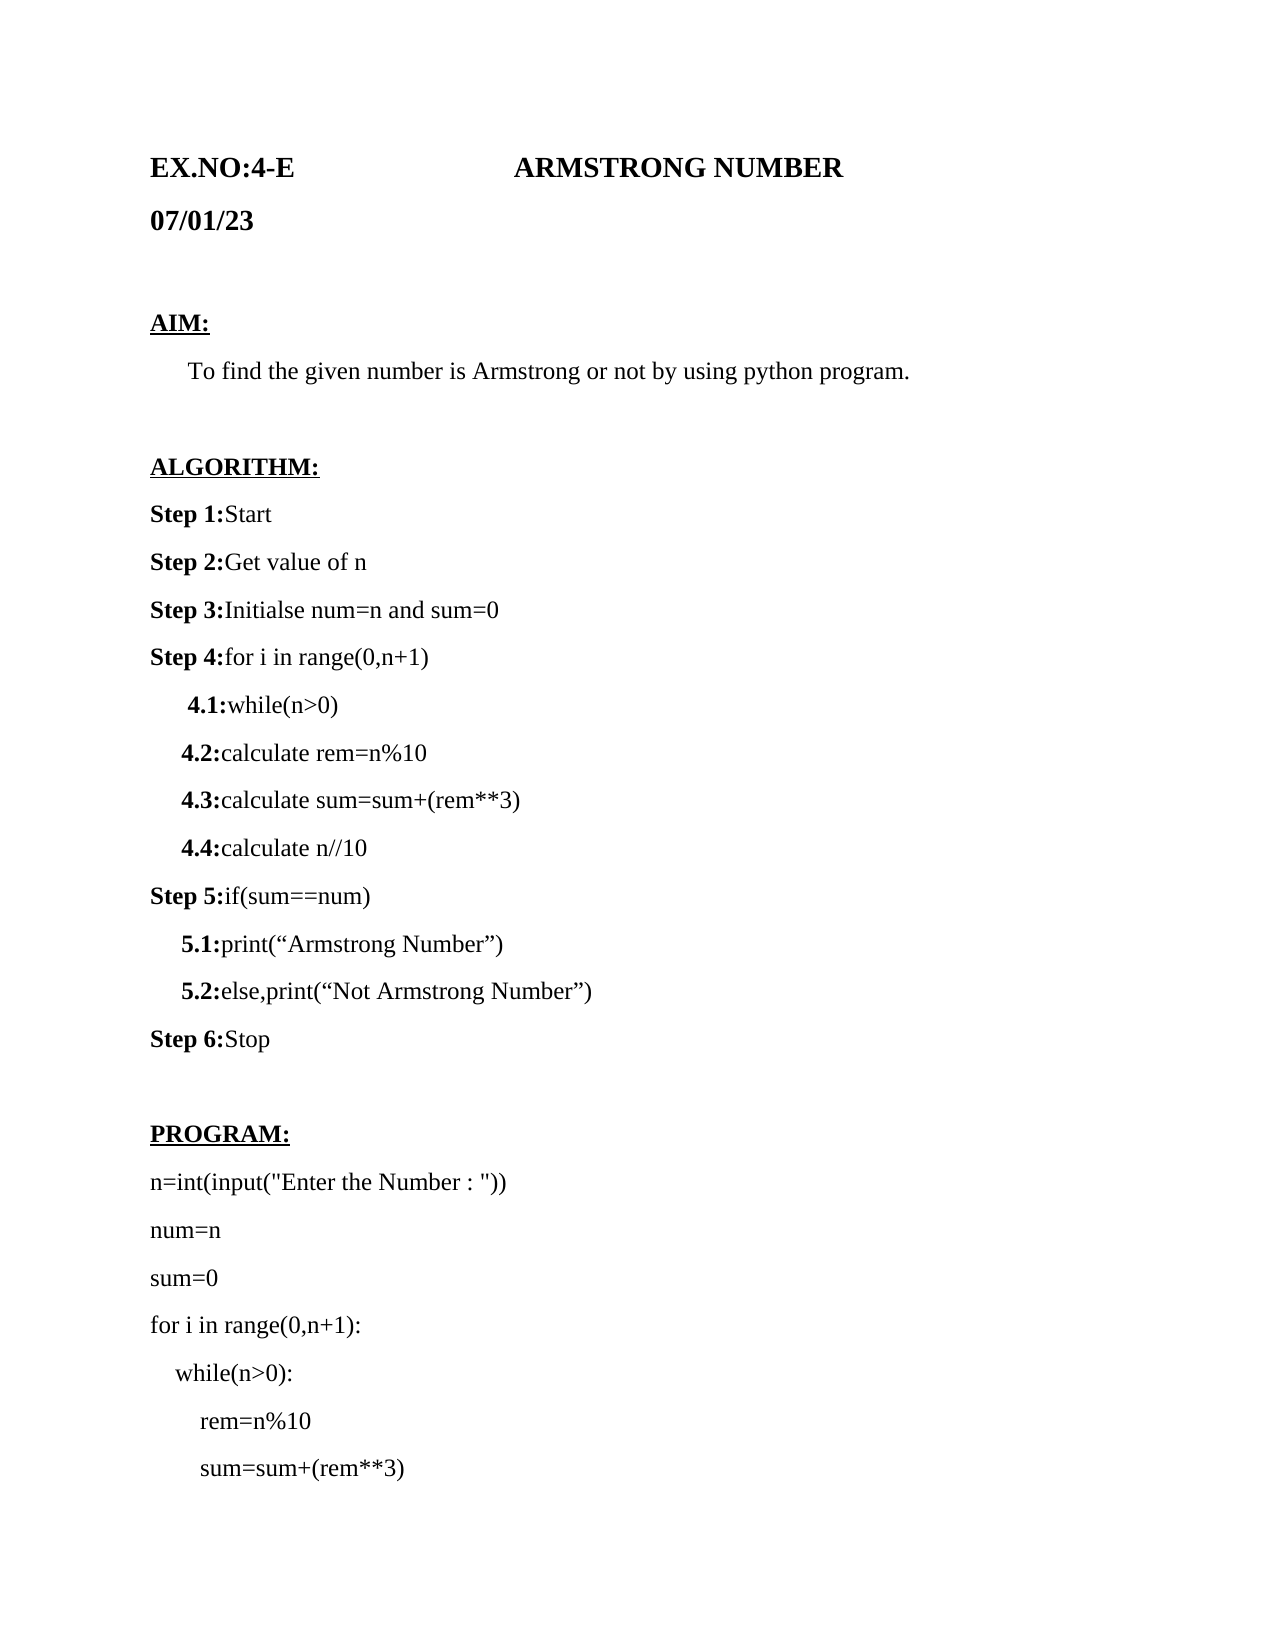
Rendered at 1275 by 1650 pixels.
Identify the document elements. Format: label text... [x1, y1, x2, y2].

text sum=sum+(rem**3) [150, 1453, 1125, 1482]
text 4.3:calculate sum=sum+(rem**3) [150, 786, 1125, 814]
text Step 4:for i in range(0,n+1) [150, 642, 1125, 671]
text 4.1:while(n>0) [150, 690, 1125, 719]
text while(n>0): [150, 1358, 1125, 1387]
text for i in range(0,n+1): [150, 1310, 1125, 1339]
text num=n [150, 1215, 1125, 1244]
text Step 5:if(sum==num) [150, 881, 1125, 910]
text 4.4:calculate n//10 [150, 833, 1125, 862]
text 5.2:else,print(“Not Armstrong Number”) [150, 976, 1125, 1005]
text EX.NO:4-E ARMSTRONG NUMBER [150, 150, 1125, 183]
text Step 2:Get value of n [150, 547, 1125, 576]
text sum=0 [150, 1263, 1125, 1291]
text rem=n%10 [150, 1406, 1125, 1434]
text n=int(input("Enter the Number : ")) [150, 1167, 1125, 1196]
text PROGRAM: [150, 1119, 1125, 1148]
text 5.1:print(“Armstrong Number”) [150, 929, 1125, 957]
text Step 6:Stop [150, 1024, 1125, 1053]
text ALGORITHM: [150, 452, 1125, 480]
text Step 3:Initialse num=n and sum=0 [150, 595, 1125, 623]
text 07/01/23 [150, 203, 1125, 236]
text To find the given number is Armstrong or not by using python program. [150, 356, 1125, 385]
text 4.2:calculate rem=n%10 [150, 738, 1125, 767]
text AIM: [150, 308, 1125, 337]
text Step 1:Start [150, 499, 1125, 528]
